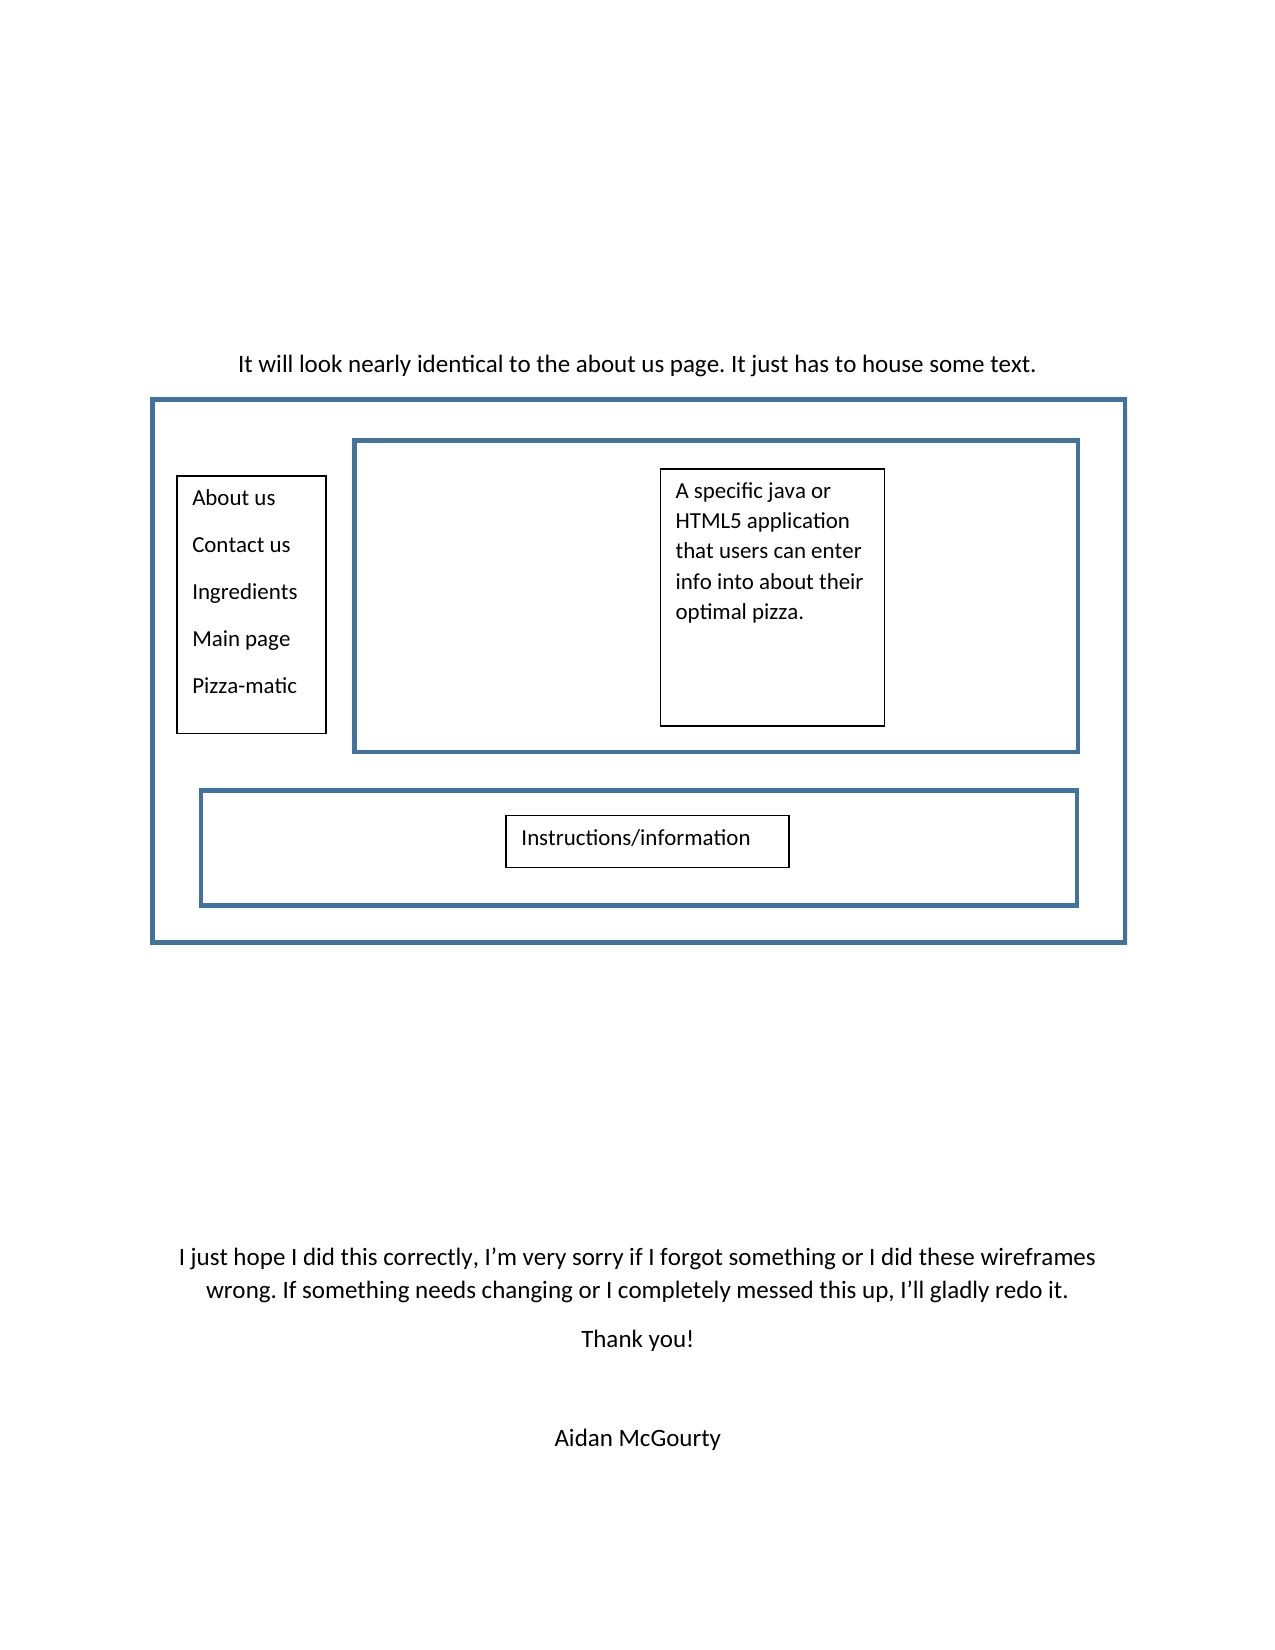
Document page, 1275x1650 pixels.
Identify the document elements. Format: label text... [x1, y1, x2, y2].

text Aidan McGourty [150, 1422, 1125, 1453]
text Thank you! [150, 1323, 1125, 1354]
text It will look nearly identical to the about us page. It just has to house some text. [150, 348, 1125, 379]
text I just hope I did this correctly, I’m very sorry if I forgot something or I did these wireframes wrong. If something needs changing or I completely messed this up, I’ll gladly redo it. [150, 1241, 1125, 1304]
picture [150, 397, 1128, 945]
